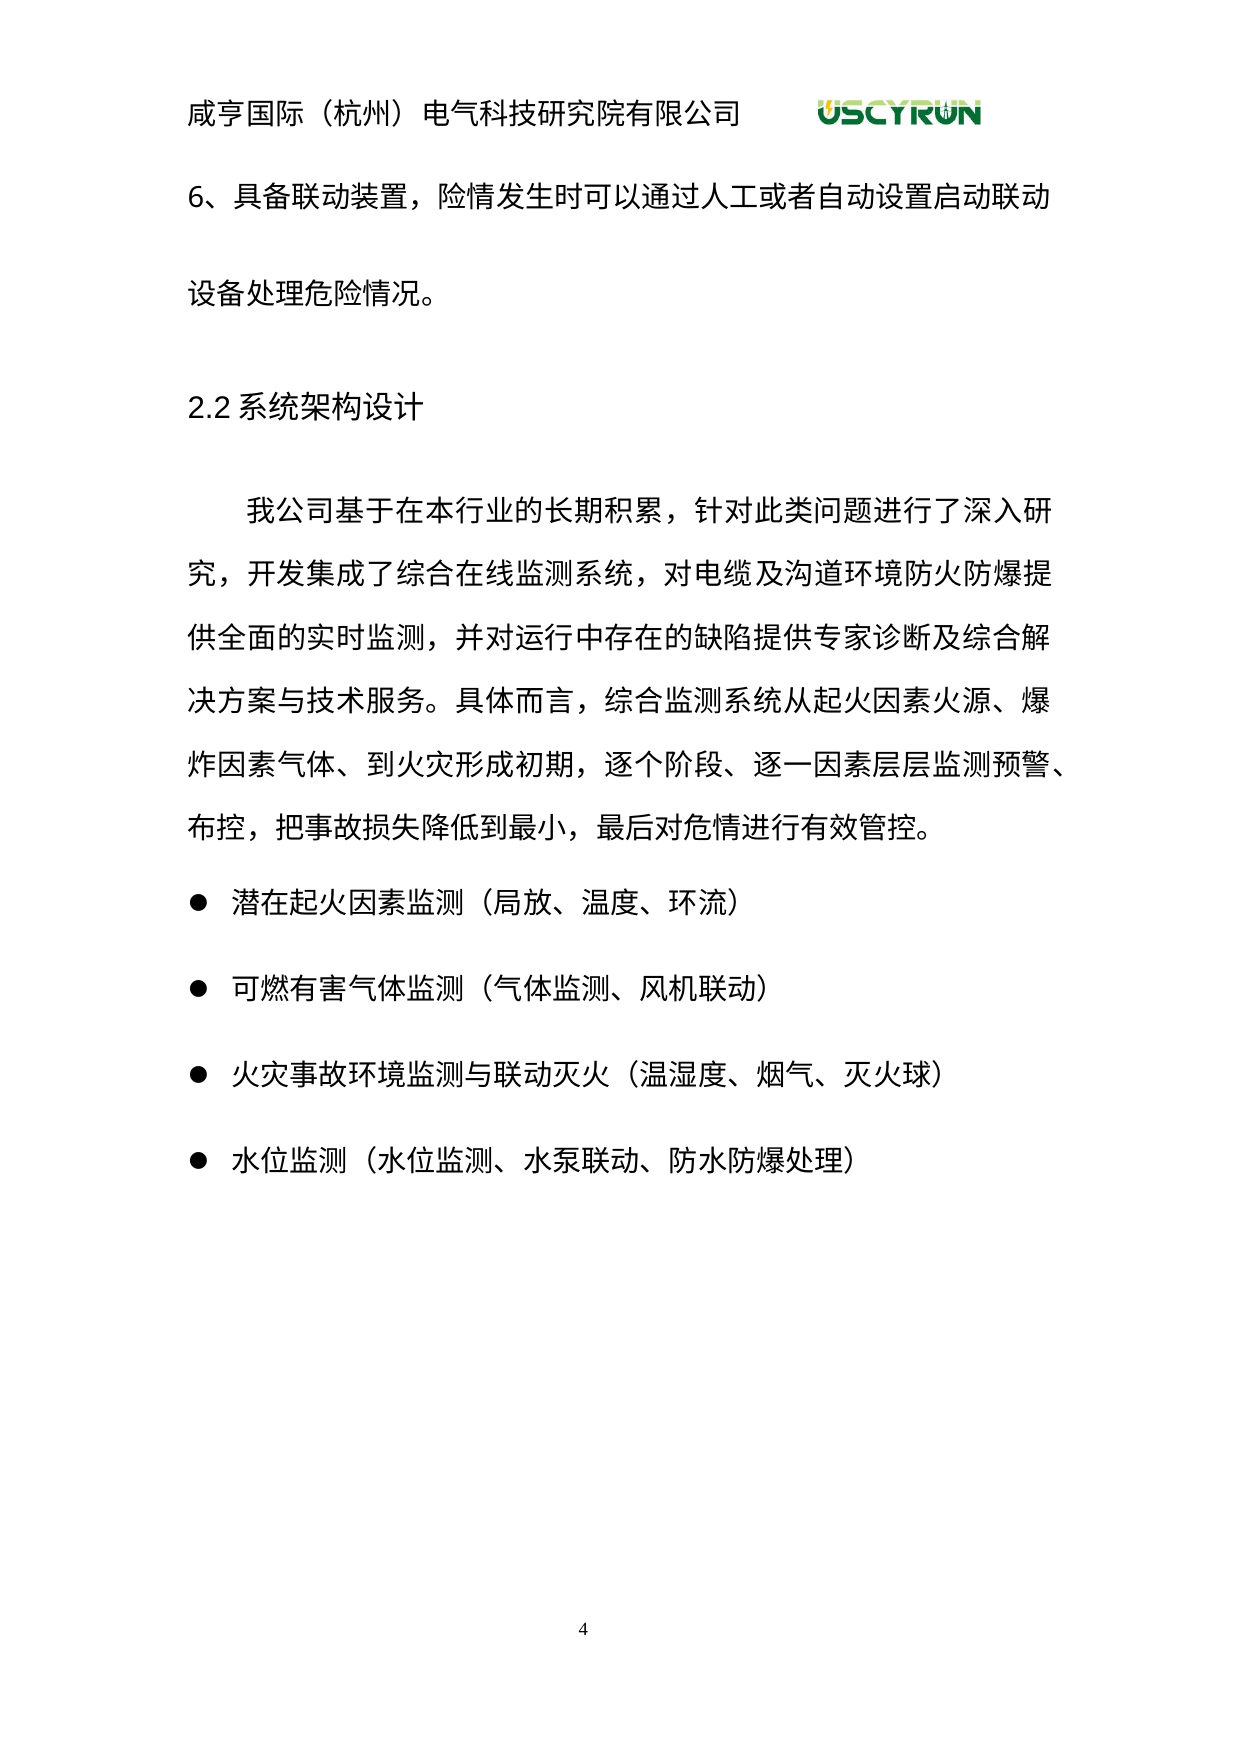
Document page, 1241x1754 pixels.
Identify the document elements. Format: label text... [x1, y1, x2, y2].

list 可燃有害气体监测（气体监测、风机联动） [187, 954, 1053, 1019]
text 我公司基于在本行业的长期积累，针对此类问题进行了深入研究，开发集成了综合在线监测系统，对电缆及沟道环境防火防爆提供全面的实时监测，并对运行中存在的缺陷提供专家诊断及综合解决方案与技术服务。具体而言，综合监测系统从起火因素火源、爆炸因素气体、到火灾形成初期，逐个阶段、逐一因素层层监测预警、布控，把事故损失降低到最小，最后对危情进行有效管控。 [187, 487, 1053, 847]
list 火灾事故环境监测与联动灭火（温湿度、烟气、灭火球） [187, 1040, 1053, 1105]
list 水位监测（水位监测、水泵联动、防水防爆处理） [187, 1126, 1053, 1191]
subtitle 2.2系统架构设计 [187, 373, 1053, 438]
picture [817, 99, 981, 125]
text 6、具备联动装置，险情发生时可以通过人工或者自动设置启动联动设备处理危险情况。 [187, 162, 1053, 324]
list 潜在起火因素监测（局放、温度、环流） [187, 868, 1053, 933]
